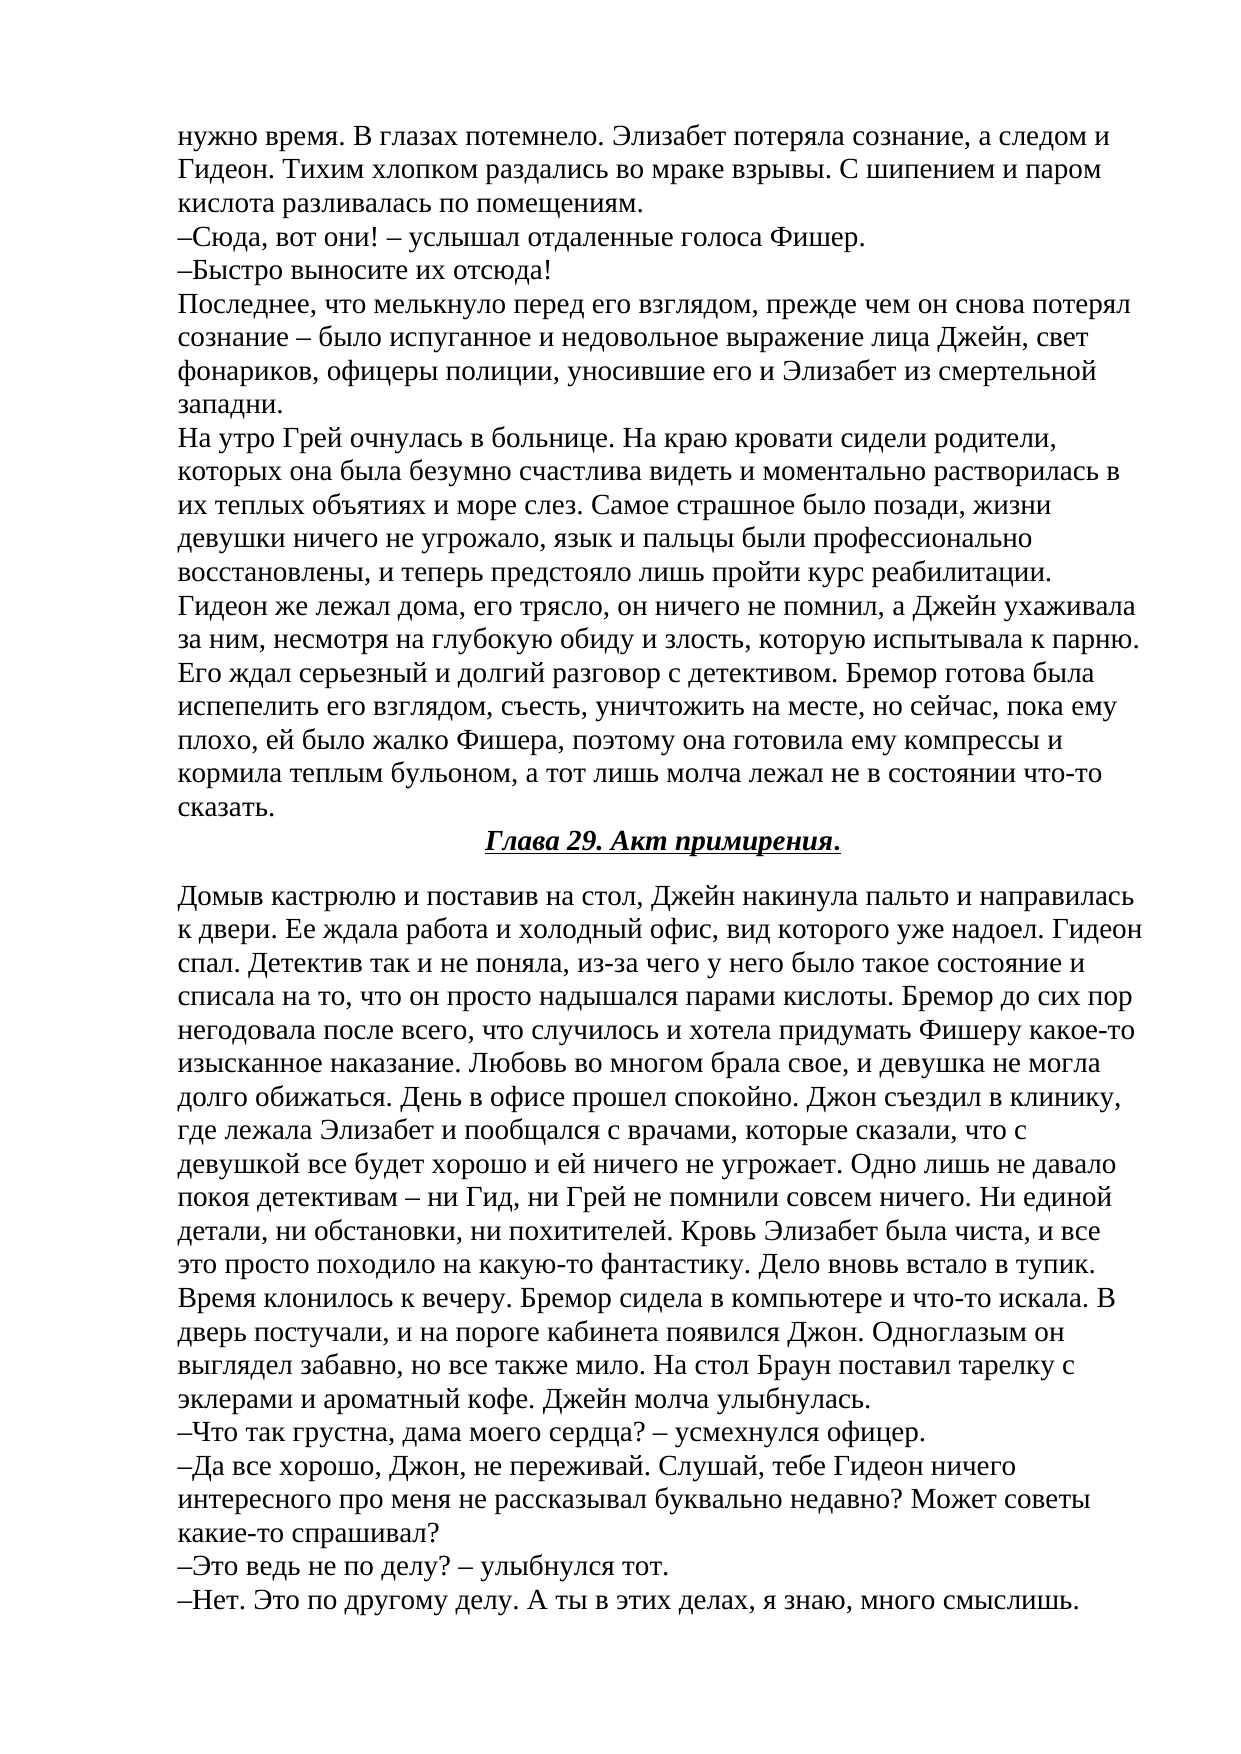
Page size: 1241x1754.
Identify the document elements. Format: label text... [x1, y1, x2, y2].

text Последнее, что мелькнуло перед его взглядом, прежде чем он снова потерял сознание – было испуганное и недовольное выражение лица Джейн, свет фонариков, офицеры полиции, уносившие его и Элизабет из смертельной западни. [177, 286, 1145, 420]
text На утро Грей очнулась в больнице. На краю кровати сидели родители, которых она была безумно счастлива видеть и моментально растворилась в их теплых объятиях и море слез. Самое страшное было позади, жизни девушки ничего не угрожало, язык и пальцы были профессионально восстановлены, и теперь предстояло лишь пройти курс реабилитации. Гидеон же лежал дома, его трясло, он ничего не помнил, а Джейн ухаживала за ним, несмотря на глубокую обиду и злость, которую испытывала к парню. Его ждал серьезный и долгий разговор с детективом. Бремор готова была испепелить его взглядом, съесть, уничтожить на месте, но сейчас, пока ему плохо, ей было жалко Фишера, поэтому она готовила ему компрессы и кормила теплым бульоном, а тот лишь молча лежал не в состоянии что-то сказать. [177, 420, 1145, 822]
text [177, 878, 1145, 1616]
text –Сюда, вот они! – услышал отдаленные голоса Фишер. [177, 219, 1145, 252]
text Глава 29. Акт примирения. [177, 822, 1152, 858]
text –Быстро выносите их отсюда! [177, 252, 1145, 286]
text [177, 118, 1145, 219]
